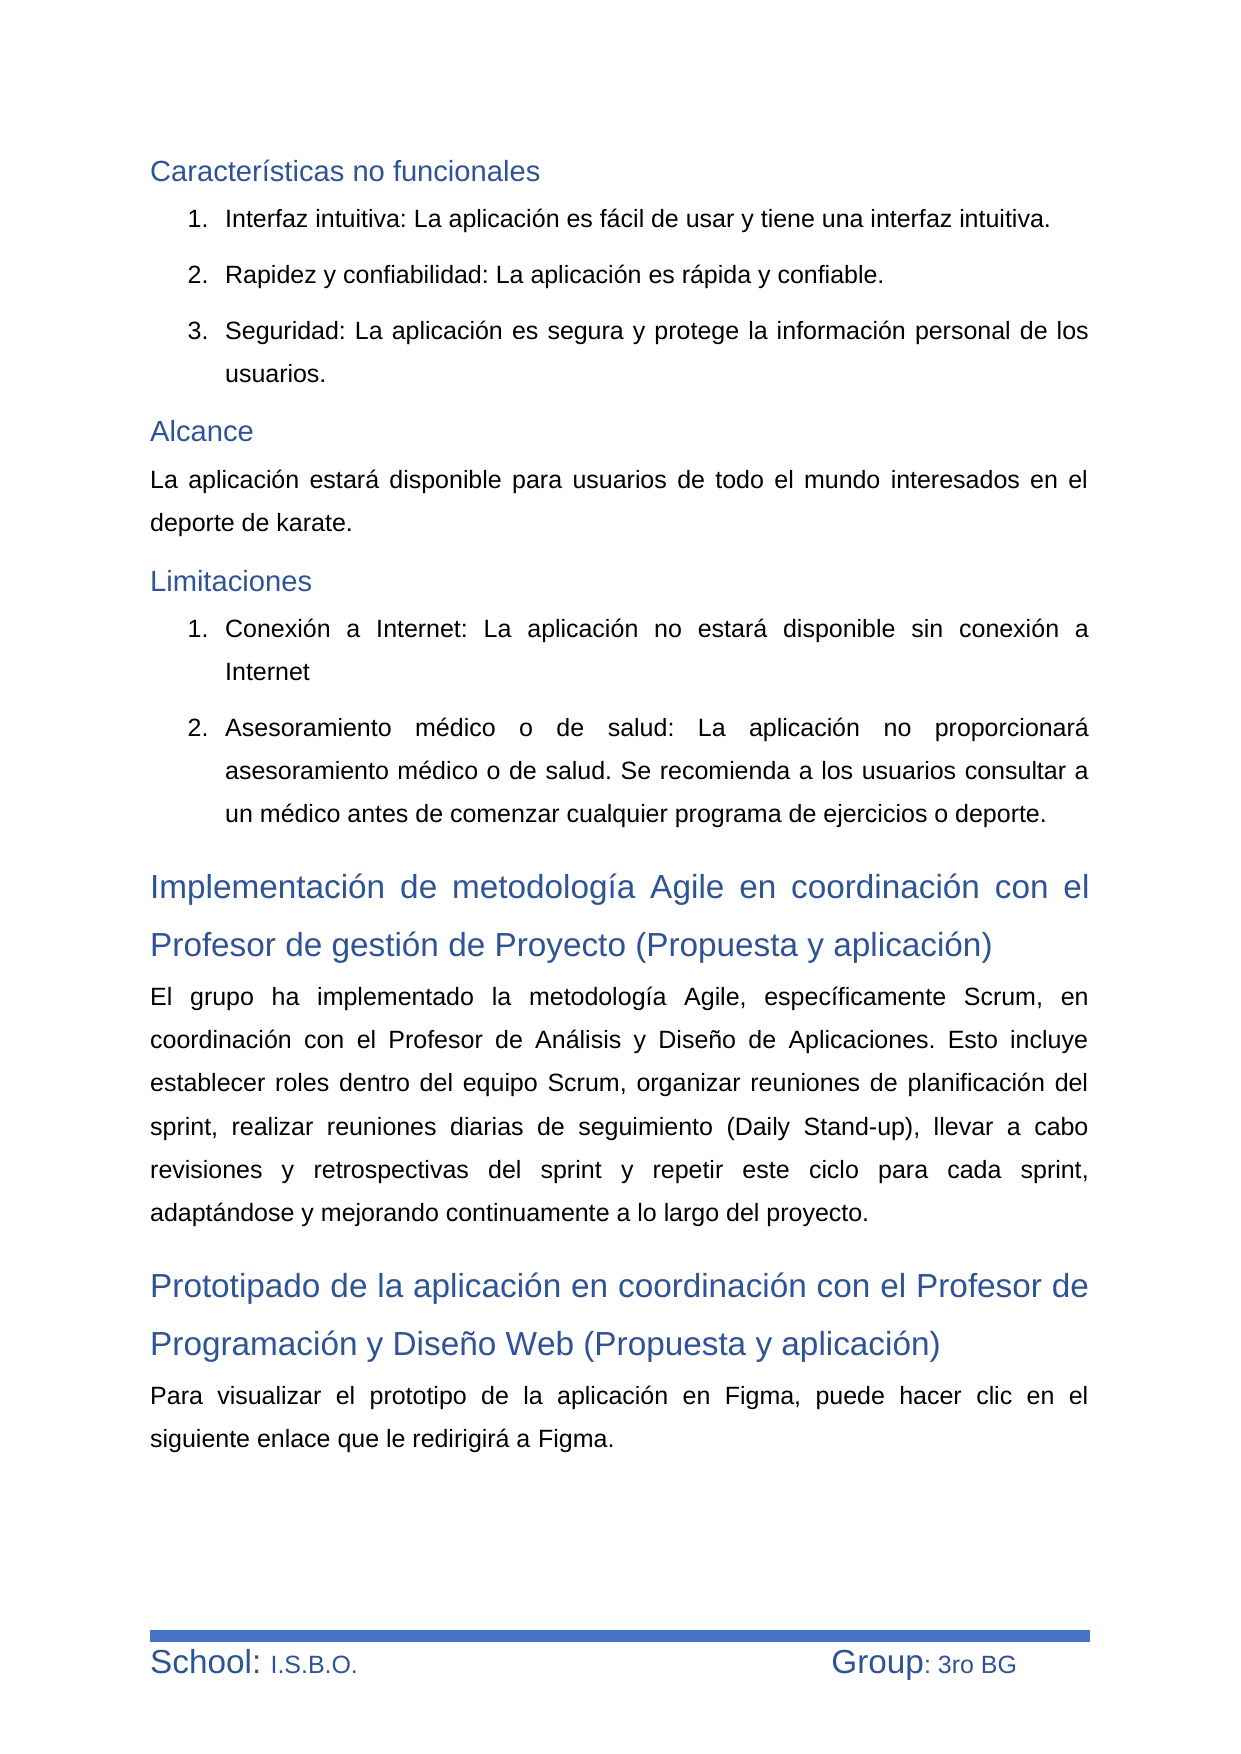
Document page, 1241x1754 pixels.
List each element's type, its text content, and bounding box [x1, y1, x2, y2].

subtitle Alcance [150, 414, 1090, 448]
subtitle Implementación de metodología Agile en coordinación con el Profesor de gestión de Proyecto (Propuesta y aplicación) [150, 867, 1090, 963]
text El grupo ha implementado la metodología Agile, específicamente Scrum, en coordinación con el Profesor de Análisis y Diseño de Aplicaciones. Esto incluye establecer roles dentro del equipo Scrum, organizar reuniones de planificación del sprint, realizar reuniones diarias de seguimiento (Daily Stand-up), llevar a cabo revisiones y retrospectivas del sprint y repetir este ciclo para cada sprint, adaptándose y mejorando continuamente a lo largo del proyecto. [150, 982, 1090, 1227]
subtitle Prototipado de la aplicación en coordinación con el Profesor de Programación y Diseño Web (Propuesta y aplicación) [150, 1266, 1090, 1362]
subtitle Limitaciones [150, 563, 1090, 597]
list Asesoramiento médico o de salud: La aplicación no proporcionará asesoramiento médico o de salud. Se recomienda a los usuarios consultar a un médico antes de comenzar cualquier programa de ejercicios o deporte. [187, 713, 1090, 828]
list Seguridad: La aplicación es segura y protege la información personal de los usuarios. [187, 316, 1090, 388]
list Conexión a Internet: La aplicación no estará disponible sin conexión a Internet [187, 614, 1090, 686]
text La aplicación estará disponible para usuarios de todo el mundo interesados en el deporte de karate. [150, 465, 1090, 537]
list Rapidez y confiabilidad: La aplicación es rápida y confiable. [187, 260, 1090, 289]
list Interfaz intuitiva: La aplicación es fácil de usar y tiene una interfaz intuitiva. [187, 204, 1090, 233]
text Para visualizar el prototipo de la aplicación en Figma, puede hacer clic en el siguiente enlace que le redirigirá a Figma. [150, 1381, 1090, 1453]
subtitle Características no funcionales [150, 154, 1090, 188]
